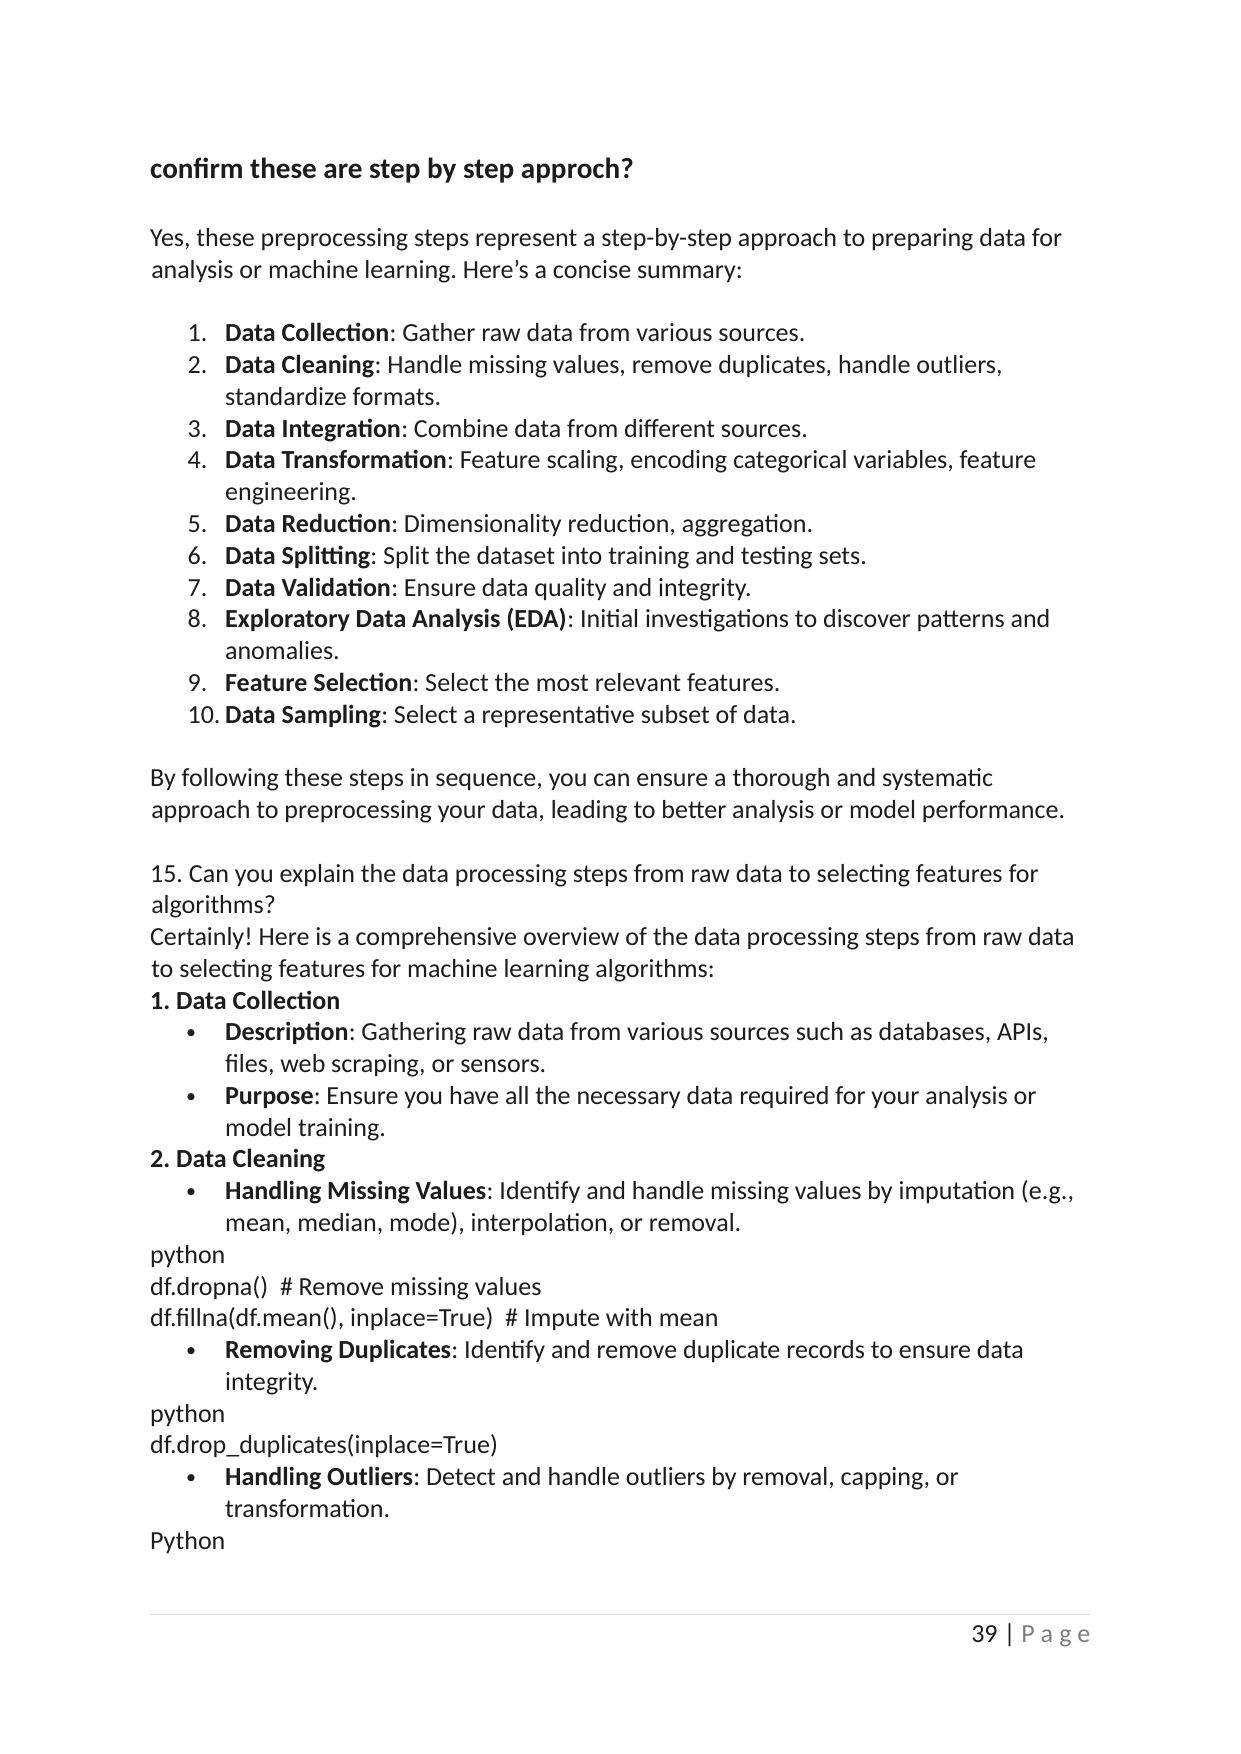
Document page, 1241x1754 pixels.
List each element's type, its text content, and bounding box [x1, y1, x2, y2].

list Data Validation: Ensure data quality and integrity. [187, 571, 1090, 602]
list Data Reduction: Dimensionality reduction, aggregation. [187, 507, 1090, 539]
text Python [150, 1524, 1090, 1556]
text python [150, 1238, 1090, 1270]
text df.fillna(df.mean(), inplace=True) # Impute with mean [150, 1301, 1090, 1333]
list Handling Outliers: Detect and handle outliers by removal, capping, or transformation. [187, 1460, 1090, 1524]
text 15. Can you explain the data processing steps from raw data to selecting features for algorithms? [150, 857, 1090, 920]
list Handling Missing Values: Identify and handle missing values by imputation (e.g., mean, median, mode), interpolation, or removal. [187, 1174, 1090, 1238]
list Data Integration: Combine data from different sources. [187, 412, 1090, 444]
list Data Cleaning: Handle missing values, remove duplicates, handle outliers, standardize formats. [187, 348, 1090, 412]
list Data Sampling: Select a representative subset of data. [187, 698, 1090, 729]
text 2. Data Cleaning [150, 1143, 1090, 1174]
list Removing Duplicates: Identify and remove duplicate records to ensure data integrity. [187, 1333, 1090, 1397]
text 1. Data Collection [150, 984, 1090, 1016]
list Feature Selection: Select the most relevant features. [187, 666, 1090, 698]
text python [150, 1397, 1090, 1428]
text df.drop_duplicates(inplace=True) [150, 1428, 1090, 1460]
list Data Collection: Gather raw data from various sources. [187, 317, 1090, 348]
text Certainly! Here is a comprehensive overview of the data processing steps from raw data to selecting features for machine learning algorithms: [150, 920, 1090, 984]
text By following these steps in sequence, you can ensure a thorough and systematic approach to preprocessing your data, leading to better analysis or model performance. [150, 761, 1090, 825]
text df.dropna() # Remove missing values [150, 1270, 1090, 1301]
list Data Transformation: Feature scaling, encoding categorical variables, feature engineering. [187, 444, 1090, 507]
list Exploratory Data Analysis (EDA): Initial investigations to discover patterns and anomalies. [187, 602, 1090, 666]
list Description: Gathering raw data from various sources such as databases, APIs, files, web scraping, or sensors. [187, 1016, 1090, 1079]
list Purpose: Ensure you have all the necessary data required for your analysis or model training. [187, 1079, 1090, 1143]
text Yes, these preprocessing steps represent a step-by-step approach to preparing data for analysis or machine learning. Here’s a concise summary: [150, 221, 1090, 285]
text confirm these are step by step approch? [150, 150, 1090, 186]
list Data Splitting: Split the dataset into training and testing sets. [187, 539, 1090, 571]
